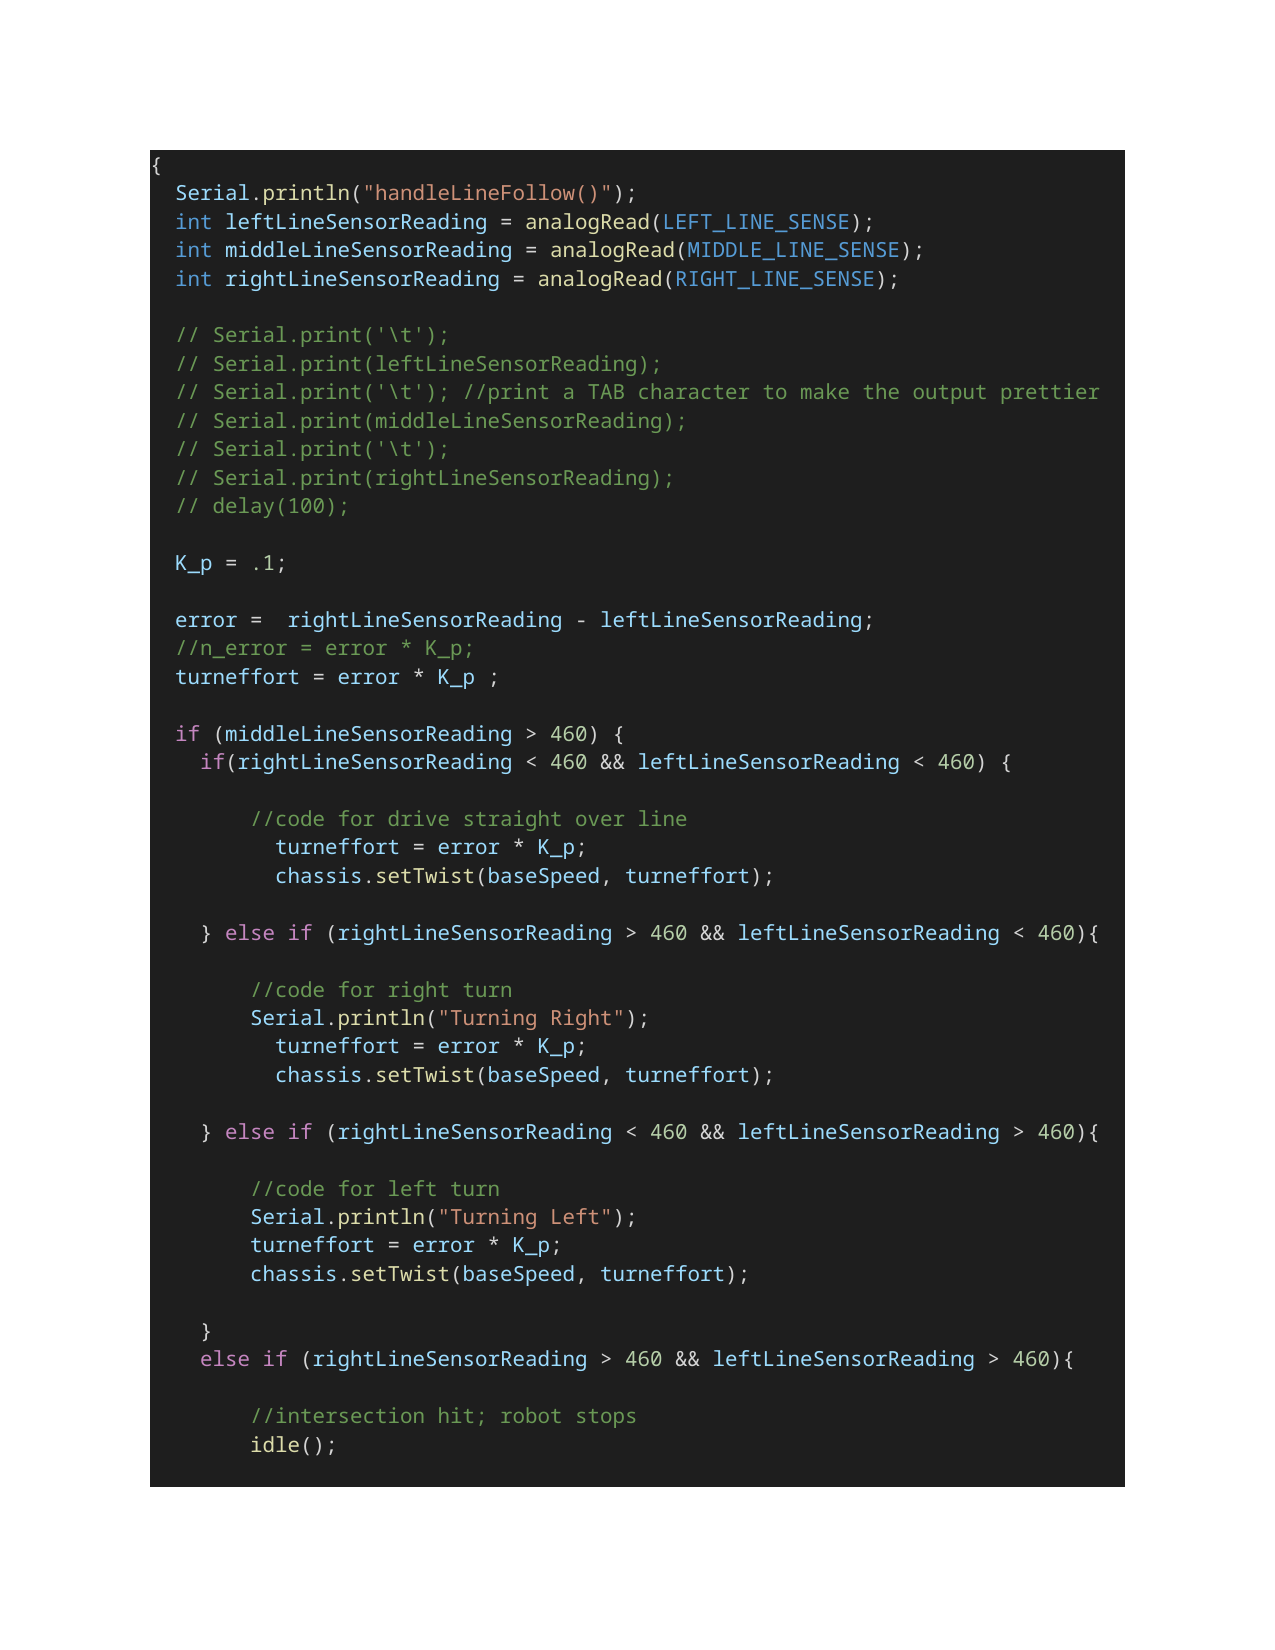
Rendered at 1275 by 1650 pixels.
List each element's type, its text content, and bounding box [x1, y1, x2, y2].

text //n_error = error * K_p; [150, 633, 1125, 662]
text Serial.println("Turning Left"); [150, 1202, 1125, 1231]
text //code for right turn [150, 975, 1125, 1003]
text Serial.println("Turning Right"); [150, 1003, 1125, 1032]
text // Serial.print(middleLineSensorReading); [150, 406, 1125, 434]
text { [150, 150, 1125, 178]
text //code for drive straight over line [150, 804, 1125, 832]
text Serial.println("handleLineFollow()"); [150, 178, 1125, 207]
text // Serial.print('\t'); //print a TAB character to make the output prettier [150, 377, 1125, 406]
text //intersection hit; robot stops [150, 1401, 1125, 1430]
text turneffort = error * K_p; [150, 1231, 1125, 1259]
text // delay(100); [150, 491, 1125, 520]
text int middleLineSensorReading = analogRead(MIDDLE_LINE_SENSE); [150, 235, 1125, 264]
text chassis.setTwist(baseSpeed, turneffort); [150, 861, 1125, 889]
text chassis.setTwist(baseSpeed, turneffort); [150, 1259, 1125, 1287]
text int rightLineSensorReading = analogRead(RIGHT_LINE_SENSE); [150, 264, 1125, 292]
text // Serial.print(leftLineSensorReading); [150, 349, 1125, 377]
text idle(); [150, 1430, 1125, 1458]
text else if (rightLineSensorReading > 460 && leftLineSensorReading > 460){ [150, 1344, 1125, 1373]
text } else if (rightLineSensorReading > 460 && leftLineSensorReading < 460){ [150, 918, 1125, 946]
text } else if (rightLineSensorReading < 460 && leftLineSensorReading > 460){ [150, 1117, 1125, 1145]
text int leftLineSensorReading = analogRead(LEFT_LINE_SENSE); [150, 207, 1125, 235]
text if (middleLineSensorReading > 460) { [150, 719, 1125, 747]
text if(rightLineSensorReading < 460 && leftLineSensorReading < 460) { [150, 747, 1125, 776]
text K_p = .1; [150, 548, 1125, 577]
text // Serial.print('\t'); [150, 434, 1125, 463]
text // Serial.print('\t'); [150, 321, 1125, 349]
text error = rightLineSensorReading - leftLineSensorReading; [150, 605, 1125, 633]
text //code for left turn [150, 1174, 1125, 1202]
text chassis.setTwist(baseSpeed, turneffort); [150, 1060, 1125, 1088]
text turneffort = error * K_p ; [150, 662, 1125, 690]
text turneffort = error * K_p; [150, 1032, 1125, 1060]
text } [150, 1316, 1125, 1344]
text turneffort = error * K_p; [150, 832, 1125, 861]
text // Serial.print(rightLineSensorReading); [150, 463, 1125, 491]
